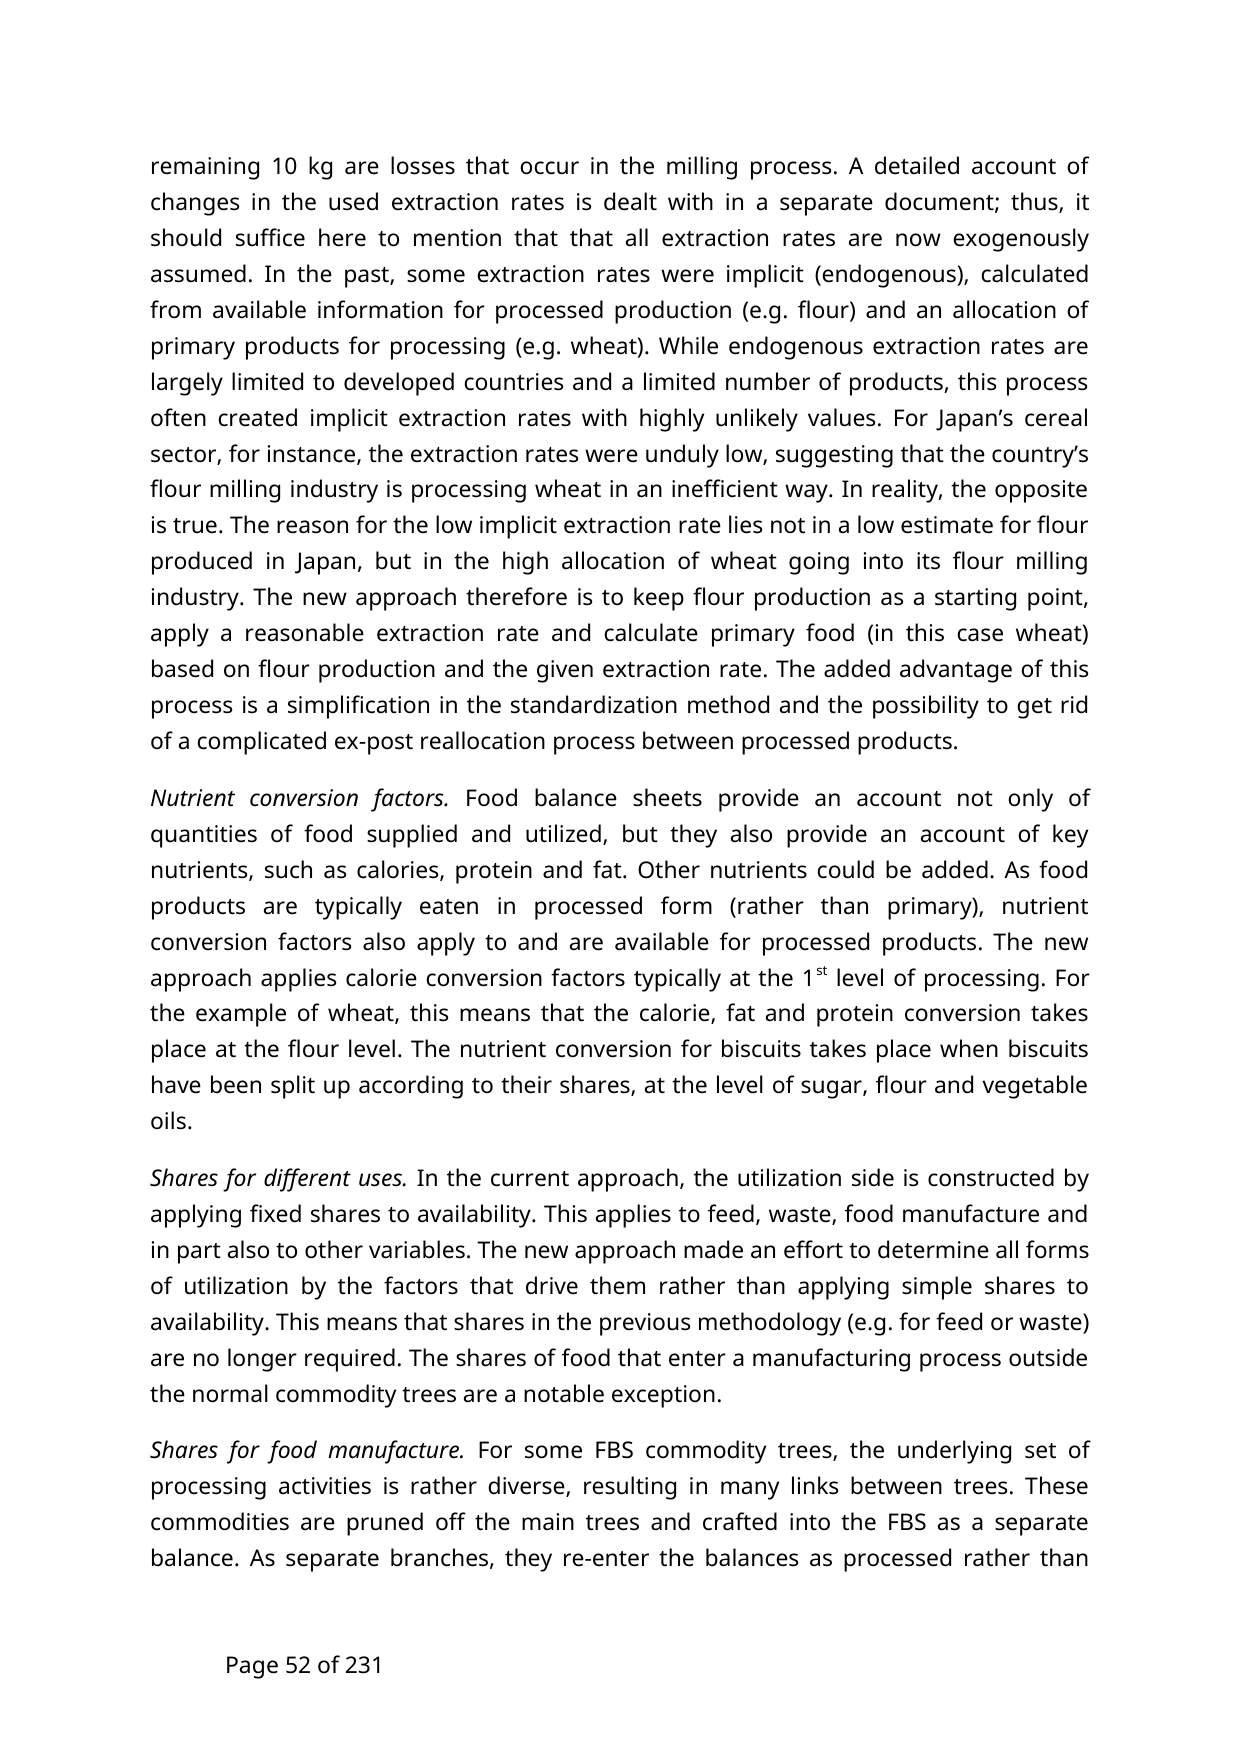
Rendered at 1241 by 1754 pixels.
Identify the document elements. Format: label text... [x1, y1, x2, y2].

text Nutrient conversion factors. Food balance sheets provide an account not only of quantities of food supplied and utilized, but they also provide an account of key nutrients, such as calories, protein and fat. Other nutrients could be added. As food products are typically eaten in processed form (rather than primary), nutrient conversion factors also apply to and are available for processed products. The new approach applies calorie conversion factors typically at the 1st level of processing. For the example of wheat, this means that the calorie, fat and protein conversion takes place at the flour level. The nutrient conversion for biscuits takes place when biscuits have been split up according to their shares, at the level of sugar, flour and vegetable oils. [150, 782, 1090, 1136]
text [150, 1434, 1090, 1573]
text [150, 150, 1090, 756]
text Shares for different uses. In the current approach, the utilization side is constructed by applying fixed shares to availability. This applies to feed, waste, food manufacture and in part also to other variables. The new approach made an effort to determine all forms of utilization by the factors that drive them rather than applying simple shares to availability. This means that shares in the previous methodology (e.g. for feed or waste) are no longer required. The shares of food that enter a manufacturing process outside the normal commodity trees are a notable exception. [150, 1162, 1090, 1409]
